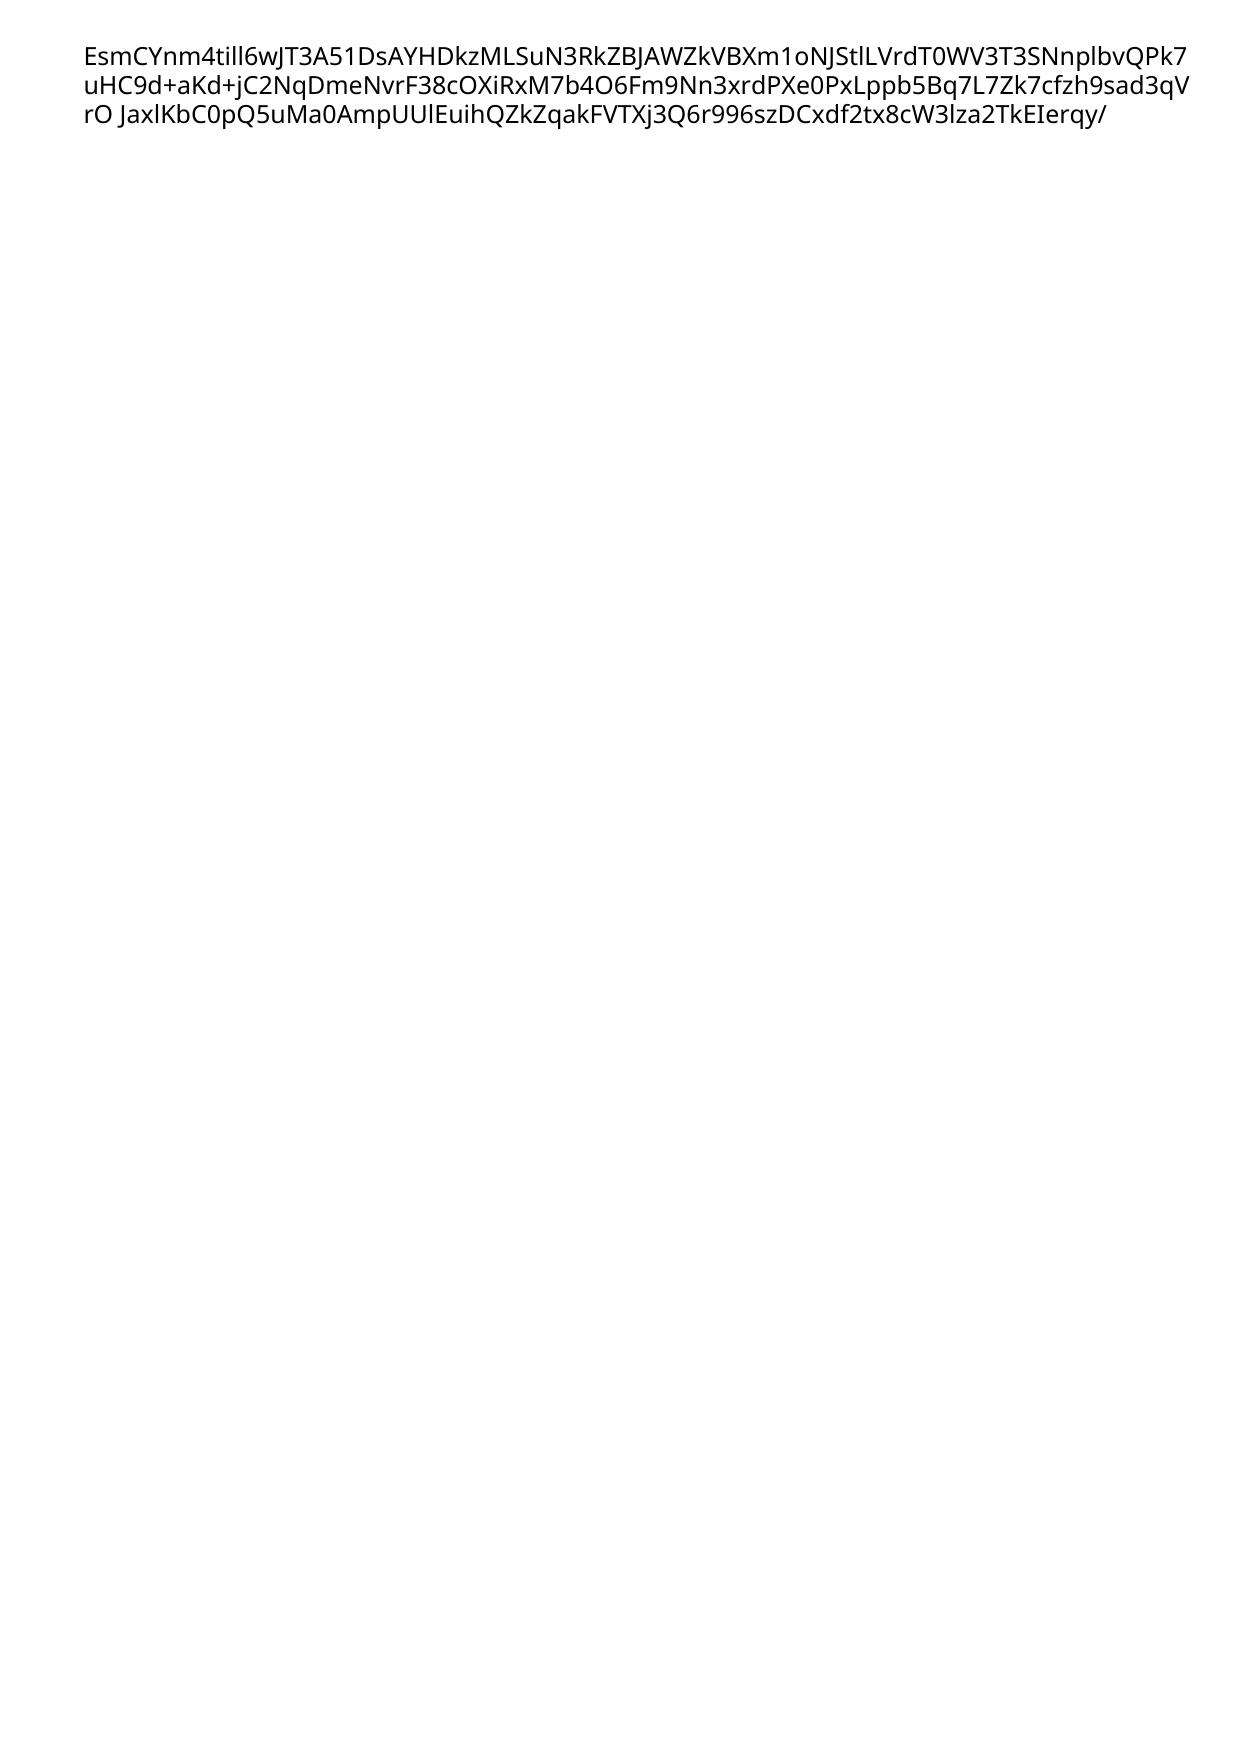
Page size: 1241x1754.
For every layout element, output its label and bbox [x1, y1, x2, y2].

text [83, 42, 1194, 130]
